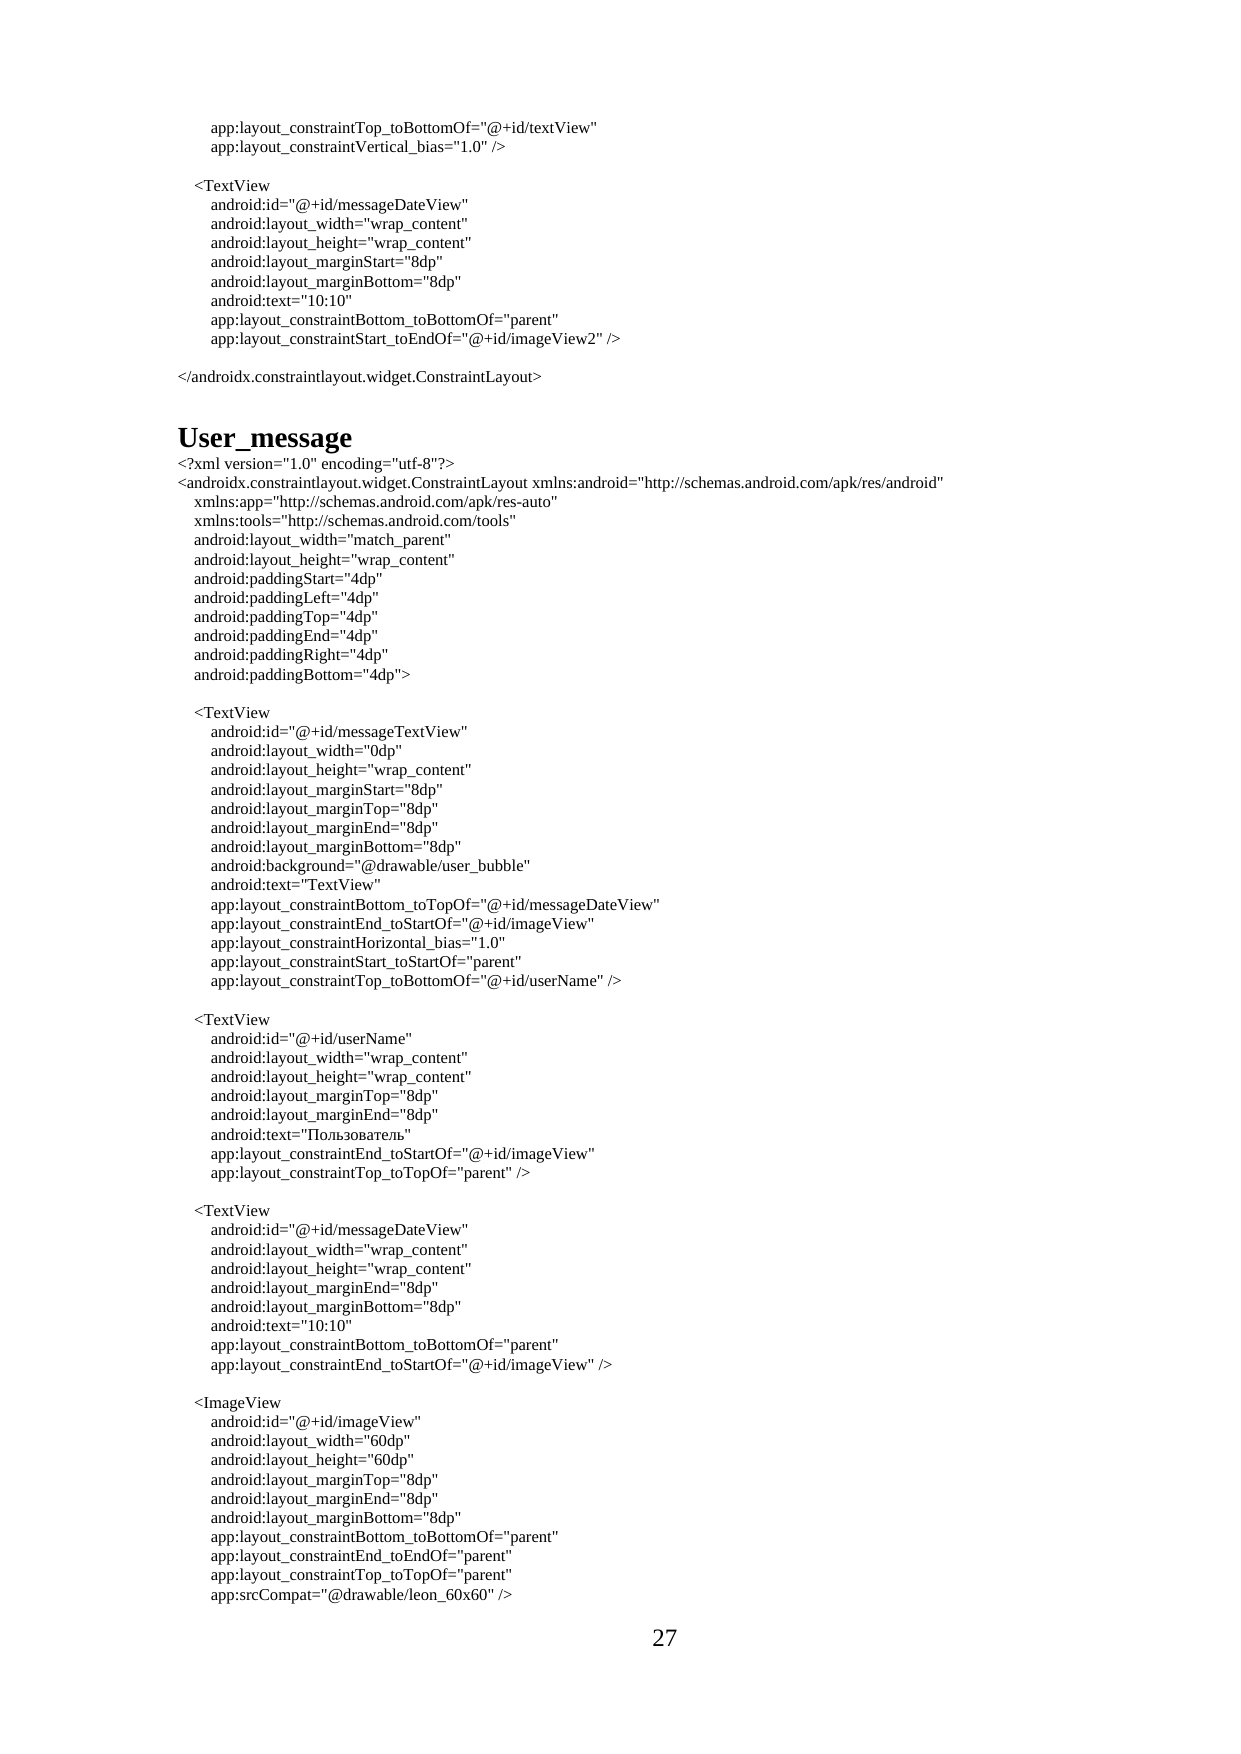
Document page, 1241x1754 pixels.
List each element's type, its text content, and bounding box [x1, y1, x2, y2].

text android:id="@+id/messageDateView" [177, 195, 1152, 214]
text <TextView [177, 176, 1152, 195]
text android:layout_marginEnd="8dp" [177, 1488, 1152, 1508]
text app:layout_constraintTop_toBottomOf="@+id/userName" /> [177, 971, 1152, 990]
text android:text="10:10" [177, 291, 1152, 310]
text <androidx.constraintlayout.widget.ConstraintLayout xmlns:android="http://schemas.android.com/apk/res/android" [177, 473, 1152, 492]
text android:text="10:10" [177, 1316, 1152, 1335]
text app:layout_constraintEnd_toStartOf="@+id/imageView" [177, 913, 1152, 933]
text android:layout_marginBottom="8dp" [177, 837, 1152, 856]
text android:layout_marginStart="8dp" [177, 252, 1152, 271]
text android:layout_width="60dp" [177, 1431, 1152, 1450]
text android:paddingStart="4dp" [177, 568, 1152, 588]
text android:layout_height="wrap_content" [177, 1067, 1152, 1086]
text app:layout_constraintTop_toTopOf="parent" /> [177, 1163, 1152, 1182]
text app:layout_constraintBottom_toBottomOf="parent" [177, 310, 1152, 329]
text app:srcCompat="@drawable/leon_60x60" /> [177, 1584, 1152, 1603]
text android:paddingEnd="4dp" [177, 626, 1152, 645]
text <TextView [177, 1009, 1152, 1028]
text app:layout_constraintBottom_toTopOf="@+id/messageDateView" [177, 894, 1152, 913]
text app:layout_constraintStart_toStartOf="parent" [177, 952, 1152, 971]
text android:id="@+id/messageTextView" [177, 722, 1152, 741]
text android:layout_marginTop="8dp" [177, 1086, 1152, 1105]
text android:layout_width="wrap_content" [177, 1048, 1152, 1067]
text android:layout_height="wrap_content" [177, 549, 1152, 568]
text android:layout_height="wrap_content" [177, 233, 1152, 252]
text android:id="@+id/imageView" [177, 1412, 1152, 1431]
text android:layout_width="wrap_content" [177, 214, 1152, 233]
text app:layout_constraintStart_toEndOf="@+id/imageView2" /> [177, 329, 1152, 348]
text android:layout_marginTop="8dp" [177, 1469, 1152, 1488]
text xmlns:app="http://schemas.android.com/apk/res-auto" [177, 492, 1152, 511]
text app:layout_constraintEnd_toStartOf="@+id/imageView" [177, 1143, 1152, 1163]
text android:layout_width="0dp" [177, 741, 1152, 760]
text User_message [177, 420, 1152, 453]
text android:text="TextView" [177, 875, 1152, 894]
text android:layout_marginBottom="8dp" [177, 1508, 1152, 1527]
text android:layout_height="60dp" [177, 1450, 1152, 1469]
text app:layout_constraintVertical_bias="1.0" /> [177, 137, 1152, 156]
text android:layout_height="wrap_content" [177, 760, 1152, 779]
text android:layout_marginBottom="8dp" [177, 1297, 1152, 1316]
text android:paddingBottom="4dp"> [177, 664, 1152, 683]
text app:layout_constraintEnd_toEndOf="parent" [177, 1546, 1152, 1565]
text app:layout_constraintBottom_toBottomOf="parent" [177, 1335, 1152, 1354]
text <TextView [177, 703, 1152, 722]
text </androidx.constraintlayout.widget.ConstraintLayout> [177, 367, 1152, 386]
text android:id="@+id/messageDateView" [177, 1220, 1152, 1239]
text android:layout_marginEnd="8dp" [177, 818, 1152, 837]
text android:background="@drawable/user_bubble" [177, 856, 1152, 875]
text android:layout_marginEnd="8dp" [177, 1105, 1152, 1124]
text xmlns:tools="http://schemas.android.com/tools" [177, 511, 1152, 530]
text android:paddingRight="4dp" [177, 645, 1152, 664]
text android:paddingLeft="4dp" [177, 588, 1152, 607]
text android:layout_marginTop="8dp" [177, 798, 1152, 818]
text android:layout_marginStart="8dp" [177, 779, 1152, 798]
text android:paddingTop="4dp" [177, 607, 1152, 626]
text android:id="@+id/userName" [177, 1028, 1152, 1048]
text app:layout_constraintTop_toTopOf="parent" [177, 1565, 1152, 1584]
text app:layout_constraintBottom_toBottomOf="parent" [177, 1527, 1152, 1546]
text <TextView [177, 1201, 1152, 1220]
text android:layout_height="wrap_content" [177, 1258, 1152, 1278]
text app:layout_constraintTop_toBottomOf="@+id/textView" [177, 118, 1152, 137]
text android:text="Пользователь" [177, 1124, 1152, 1143]
text android:layout_width="wrap_content" [177, 1239, 1152, 1258]
text android:layout_marginBottom="8dp" [177, 271, 1152, 291]
text <ImageView [177, 1393, 1152, 1412]
text android:layout_width="match_parent" [177, 530, 1152, 549]
text app:layout_constraintEnd_toStartOf="@+id/imageView" /> [177, 1354, 1152, 1373]
text <?xml version="1.0" encoding="utf-8"?> [177, 453, 1152, 473]
text app:layout_constraintHorizontal_bias="1.0" [177, 933, 1152, 952]
text android:layout_marginEnd="8dp" [177, 1278, 1152, 1297]
